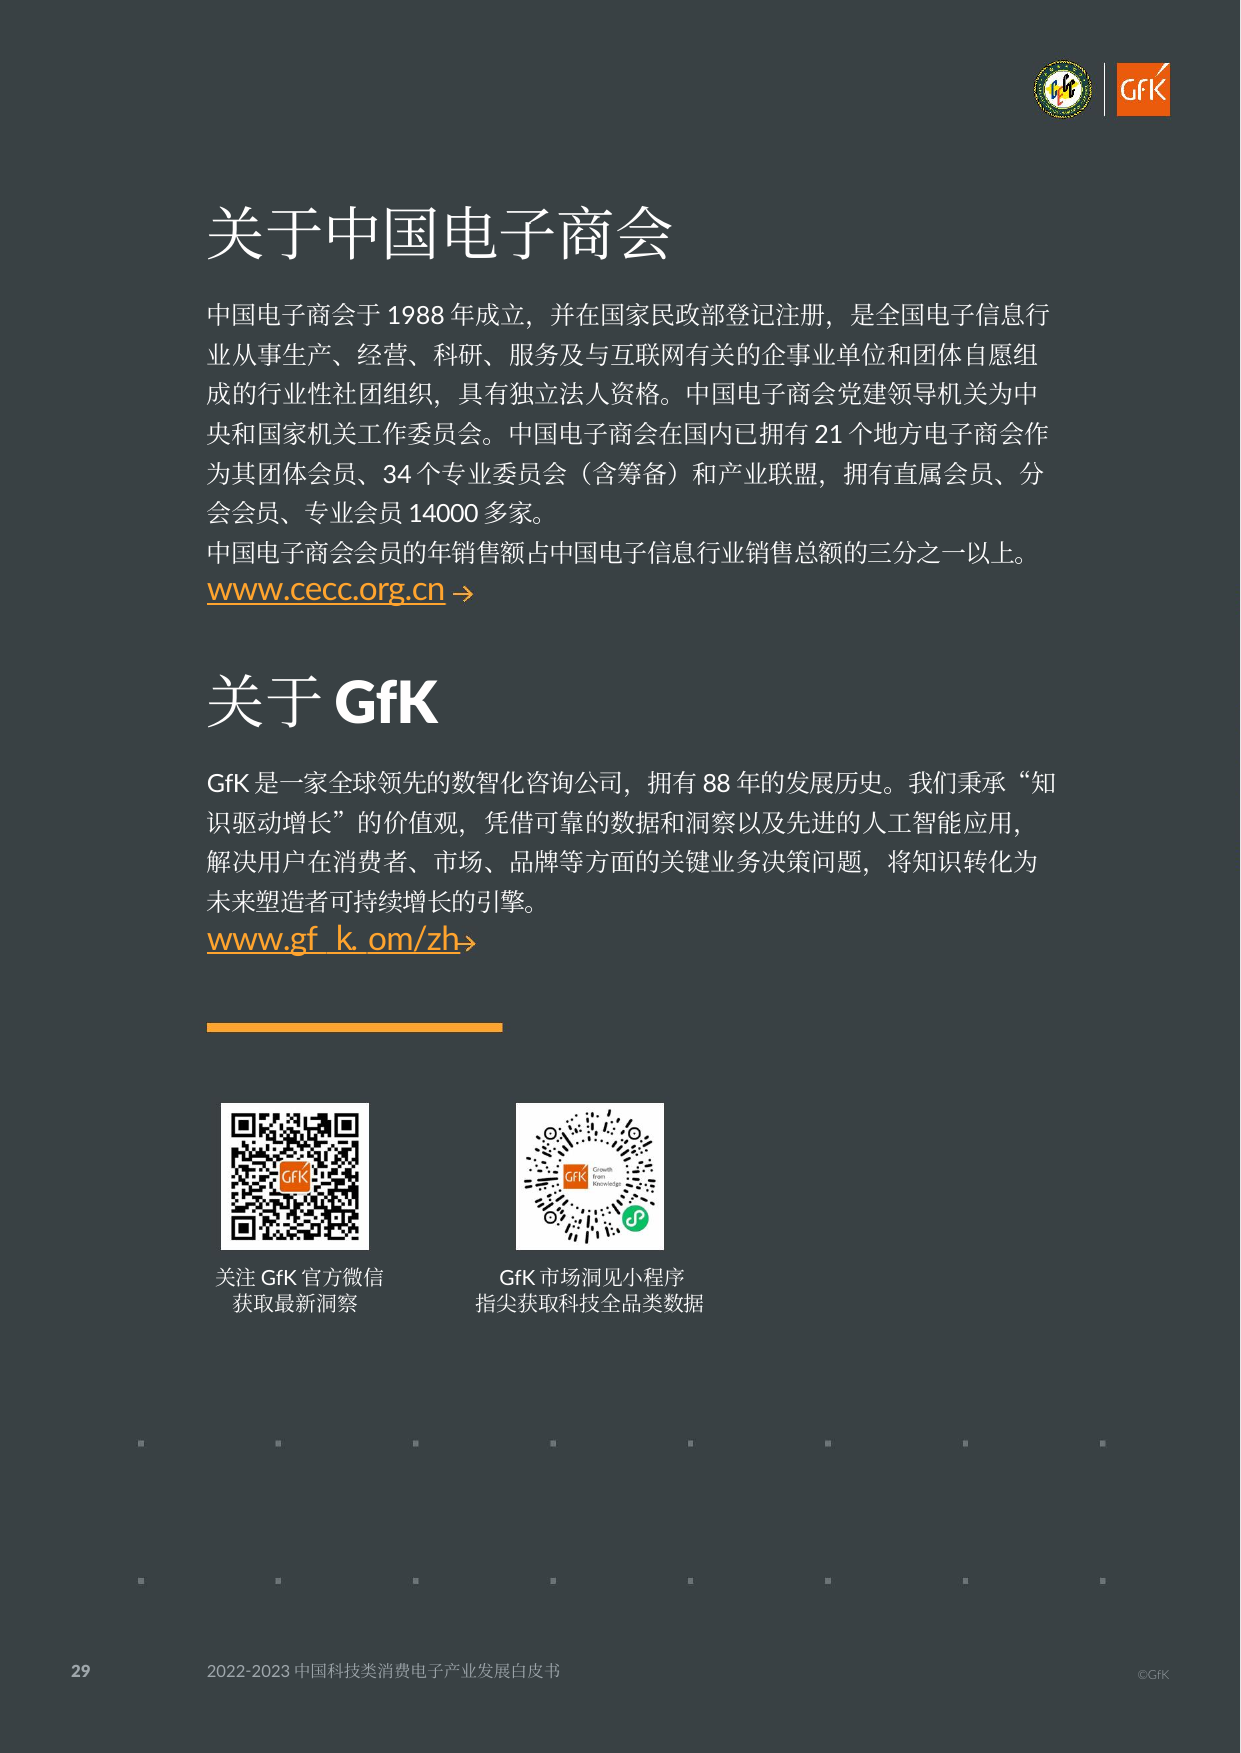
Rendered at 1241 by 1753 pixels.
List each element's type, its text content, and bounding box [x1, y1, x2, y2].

text 2022-2023中国科技类消费电子产业发展白皮书 [207, 1660, 582, 1682]
text GfK市场洞见小程序 [499, 1263, 729, 1291]
text 央和国家机关工作委员会。中国电子商会在国内已拥有21个地方电子商会作 [207, 417, 1065, 450]
text 获取最新洞察 [233, 1291, 401, 1316]
text 中国电子商会会员的年销售额占中国电子信息行业销售总额的三分之一以上。 [207, 536, 1082, 569]
text 29 [71, 1662, 115, 1682]
text 关于GfK [207, 661, 453, 739]
text 会会员、专业会员14000多家。 [207, 496, 1065, 529]
text ©GfK [1137, 1667, 1188, 1682]
text 为其团体会员、34个专业委员会（含筹备）和产业联盟，拥有直属会员、分 [207, 457, 1065, 490]
text 业从事生产、经营、科研、服务及与互联网有关的企事业单位和团体自愿组 [207, 338, 1065, 371]
picture [0, 0, 1241, 1753]
text 识驱动增长”的价值观，凭借可靠的数据和洞察以及先进的人工智能应用， [207, 806, 1079, 839]
text 未来塑造者可持续增长的引擎。 [207, 885, 1079, 918]
text www.cecc.org.cn [207, 569, 1082, 609]
text GfK是一家全球领先的数智化咨询公司，拥有88年的发展历史。我们秉承“知 [207, 766, 1079, 799]
text 关于中国电子商会 [207, 193, 698, 271]
text 指尖获取科技全品类数据 [475, 1291, 729, 1316]
text www.gf k. om/zh [207, 918, 473, 958]
text 成的行业性社团组织，具有独立法人资格。中国电子商会党建领导机关为中 [207, 378, 1065, 411]
text 解决用户在消费者、市场、品牌等方面的关键业务决策问题，将知识转化为 [207, 846, 1079, 878]
text 关注GfK官方微信 [215, 1263, 401, 1291]
text 中国电子商会于1988年成立，并在国家民政部登记注册，是全国电子信息行 [207, 298, 1065, 331]
